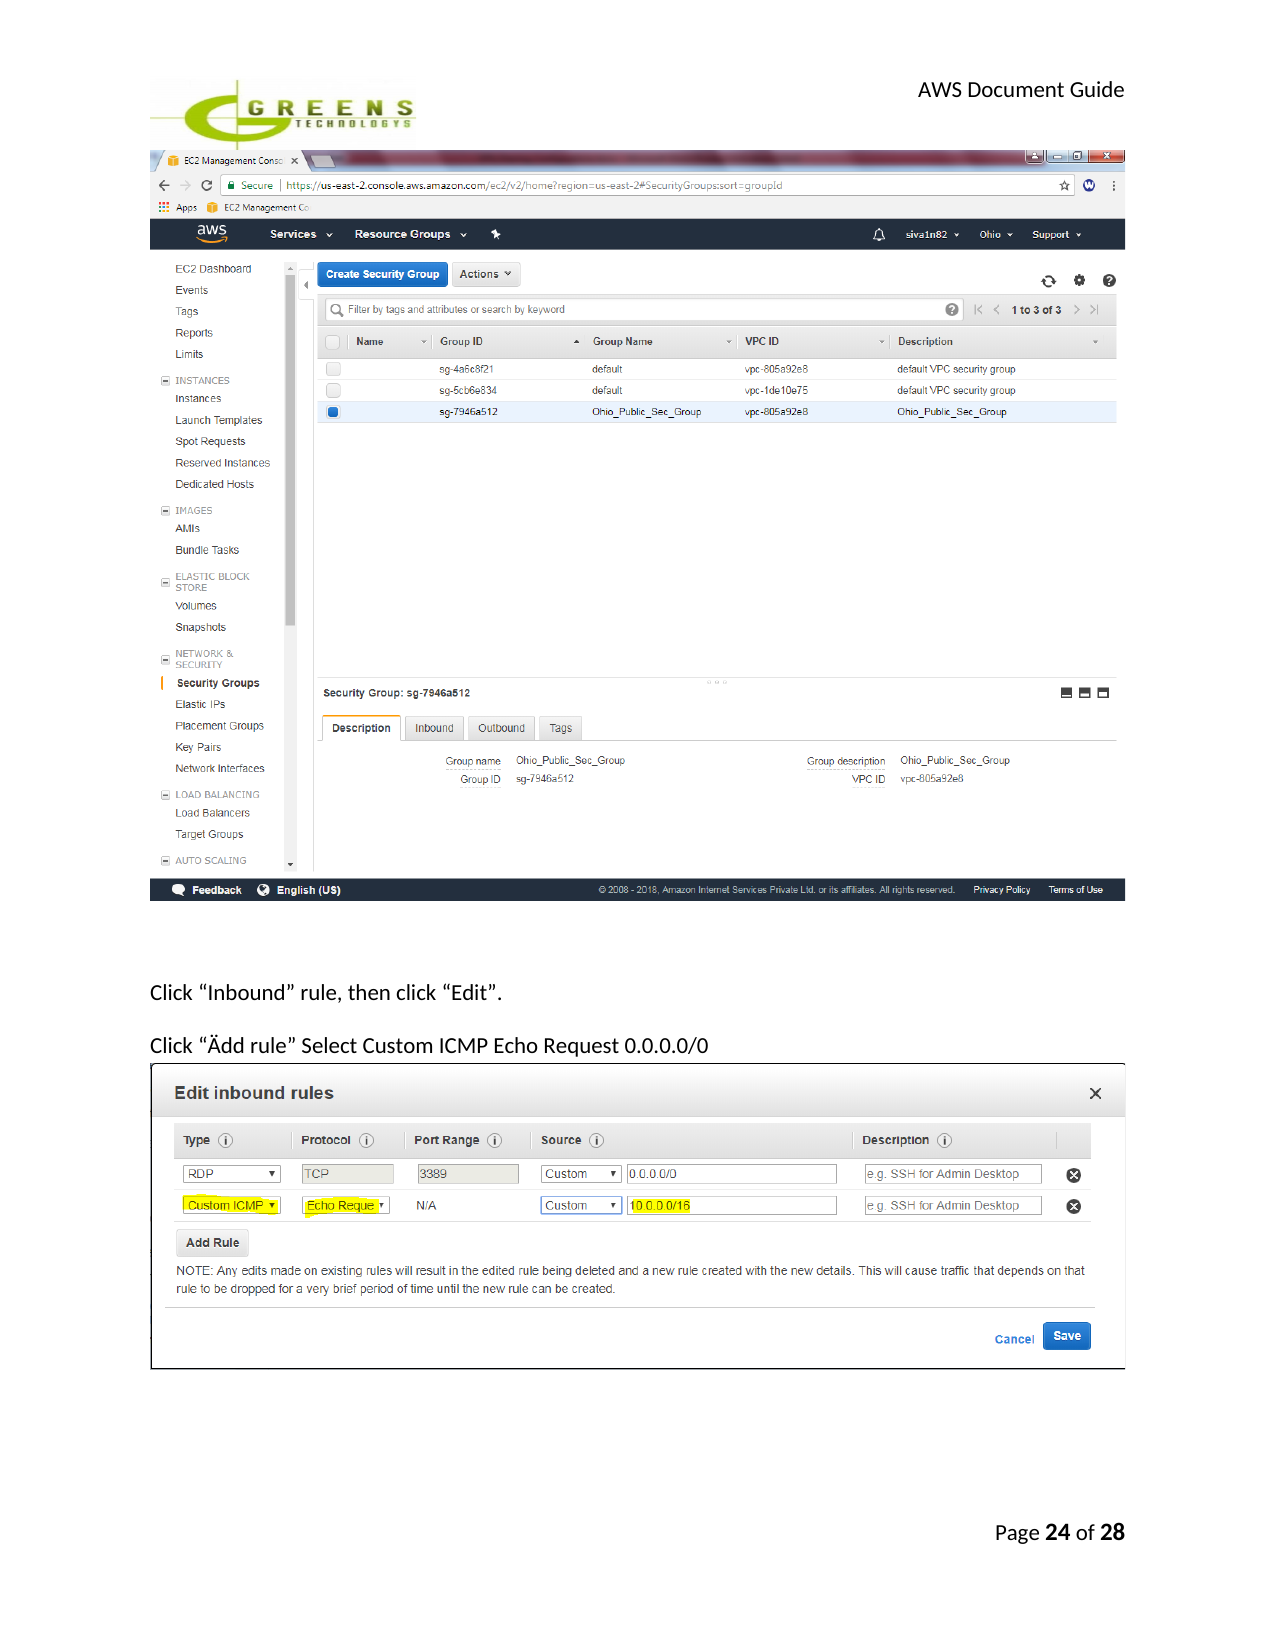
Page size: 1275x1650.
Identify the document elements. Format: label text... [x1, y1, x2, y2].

picture [150, 75, 1125, 901]
text Click “Inbound” rule, then click “Edit”. [150, 978, 1125, 1006]
text Click “Ädd rule” Select Custom ICMP Echo Request 0.0.0.0/0 [150, 1031, 1125, 1063]
picture [150, 1063, 1125, 1370]
